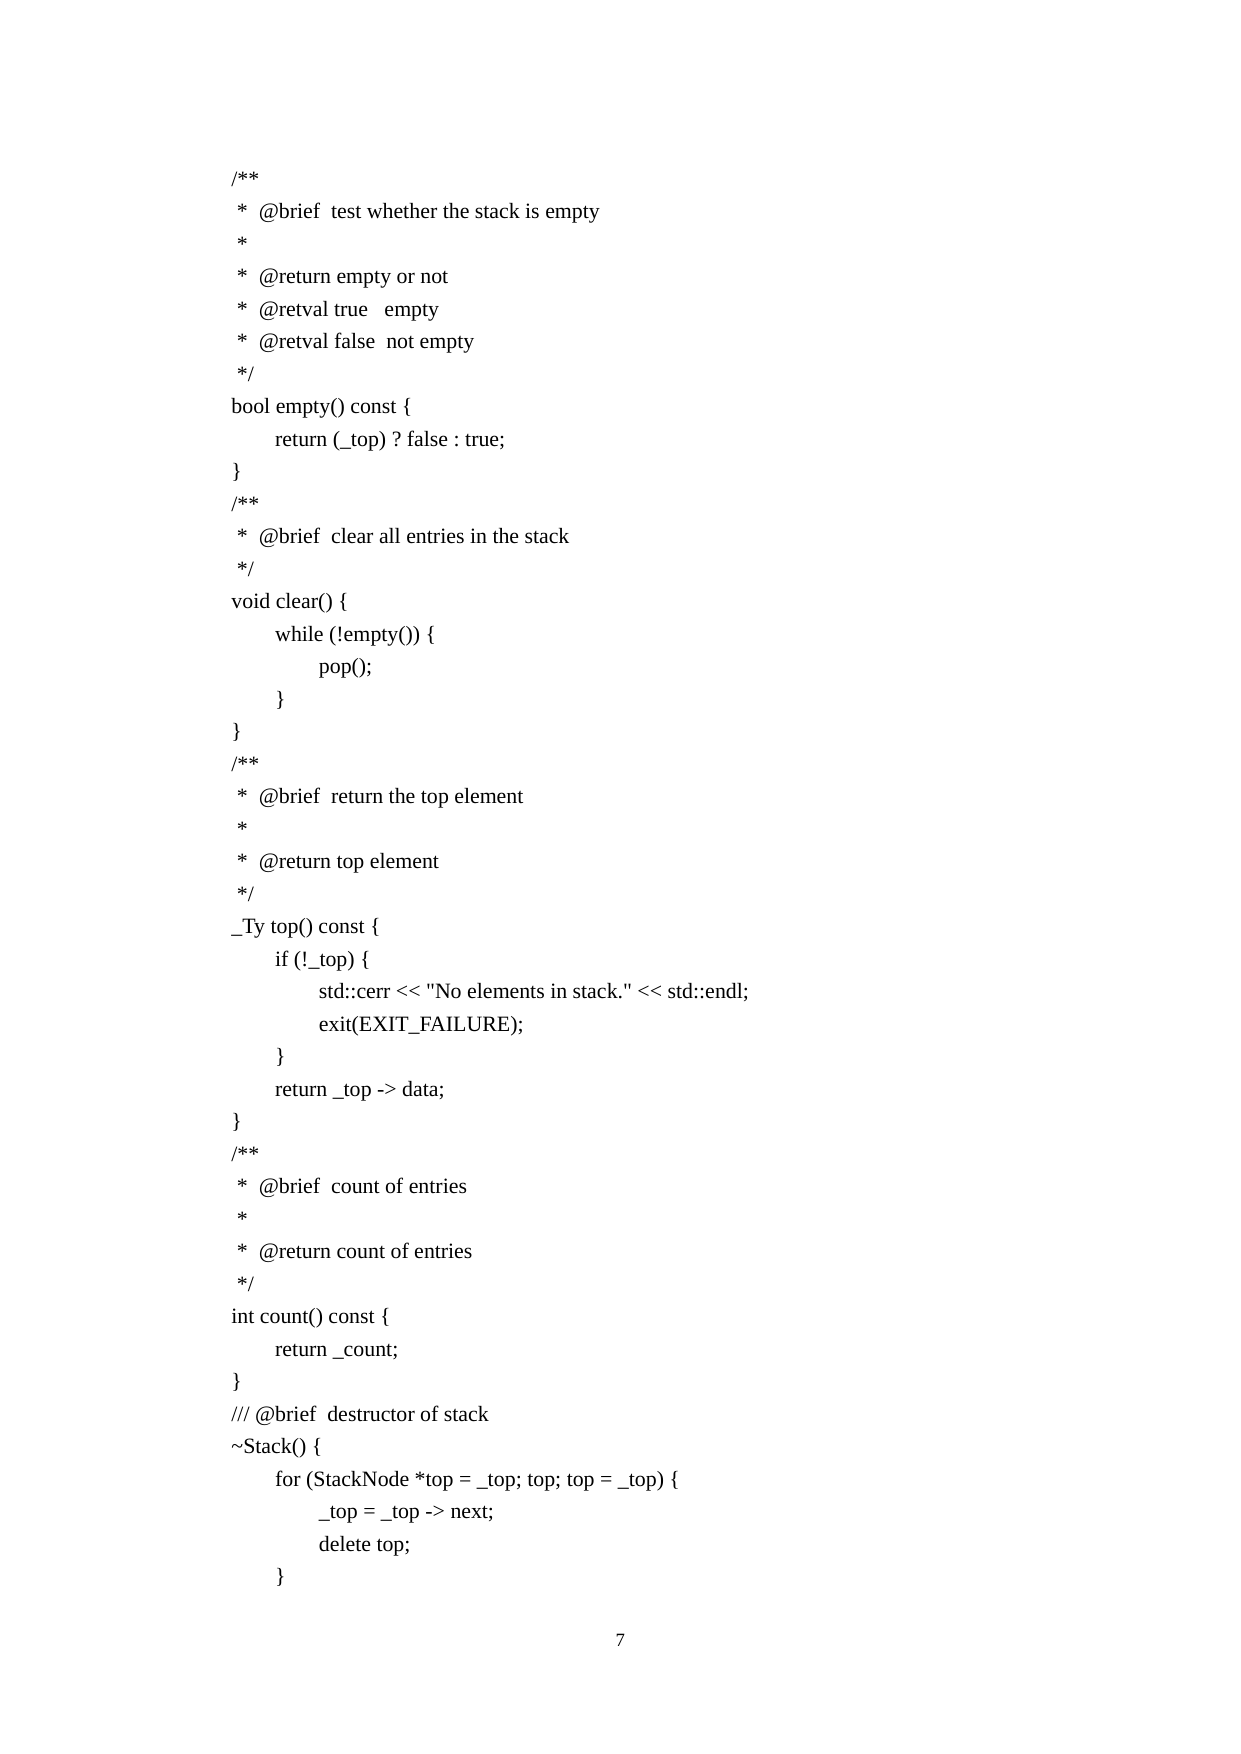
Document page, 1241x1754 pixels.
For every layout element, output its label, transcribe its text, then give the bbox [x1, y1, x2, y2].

text return (_top) ? false : true; [187, 422, 1053, 454]
text } [187, 1364, 1053, 1397]
text */ [187, 552, 1053, 584]
text bool empty() const { [187, 389, 1053, 422]
text exit(EXIT_FAILURE); [187, 1007, 1053, 1039]
text delete top; [187, 1527, 1053, 1559]
text _Ty top() const { [187, 909, 1053, 942]
text _top = _top -> next; [187, 1494, 1053, 1527]
text } [187, 1559, 1053, 1592]
text } [187, 682, 1053, 714]
text } [187, 1039, 1053, 1072]
text if (!_top) { [187, 942, 1053, 974]
text */ [187, 877, 1053, 909]
text return _count; [187, 1332, 1053, 1364]
text /** [187, 1137, 1053, 1169]
text */ [187, 1267, 1053, 1299]
text /** [187, 747, 1053, 779]
text * [187, 1202, 1053, 1234]
text * @brief count of entries [187, 1169, 1053, 1202]
text for (StackNode *top = _top; top; top = _top) { [187, 1462, 1053, 1494]
text * @return top element [187, 844, 1053, 877]
text /** [187, 487, 1053, 519]
text void clear() { [187, 584, 1053, 617]
text /// @brief destructor of stack [187, 1397, 1053, 1429]
text /** [187, 162, 1053, 194]
text } [187, 454, 1053, 487]
text } [187, 1104, 1053, 1137]
text * @brief test whether the stack is empty [187, 194, 1053, 227]
text } [187, 714, 1053, 747]
text pop(); [187, 649, 1053, 682]
text ~Stack() { [187, 1429, 1053, 1462]
text * @return count of entries [187, 1234, 1053, 1267]
text * @retval false not empty [187, 324, 1053, 357]
text */ [187, 357, 1053, 389]
text * [187, 812, 1053, 844]
text * @brief return the top element [187, 779, 1053, 812]
text * @brief clear all entries in the stack [187, 519, 1053, 552]
text * @return empty or not [187, 259, 1053, 292]
text while (!empty()) { [187, 617, 1053, 649]
text int count() const { [187, 1299, 1053, 1332]
text return _top -> data; [187, 1072, 1053, 1104]
text * [187, 227, 1053, 259]
text std::cerr << "No elements in stack." << std::endl; [187, 974, 1053, 1007]
text * @retval true empty [187, 292, 1053, 324]
